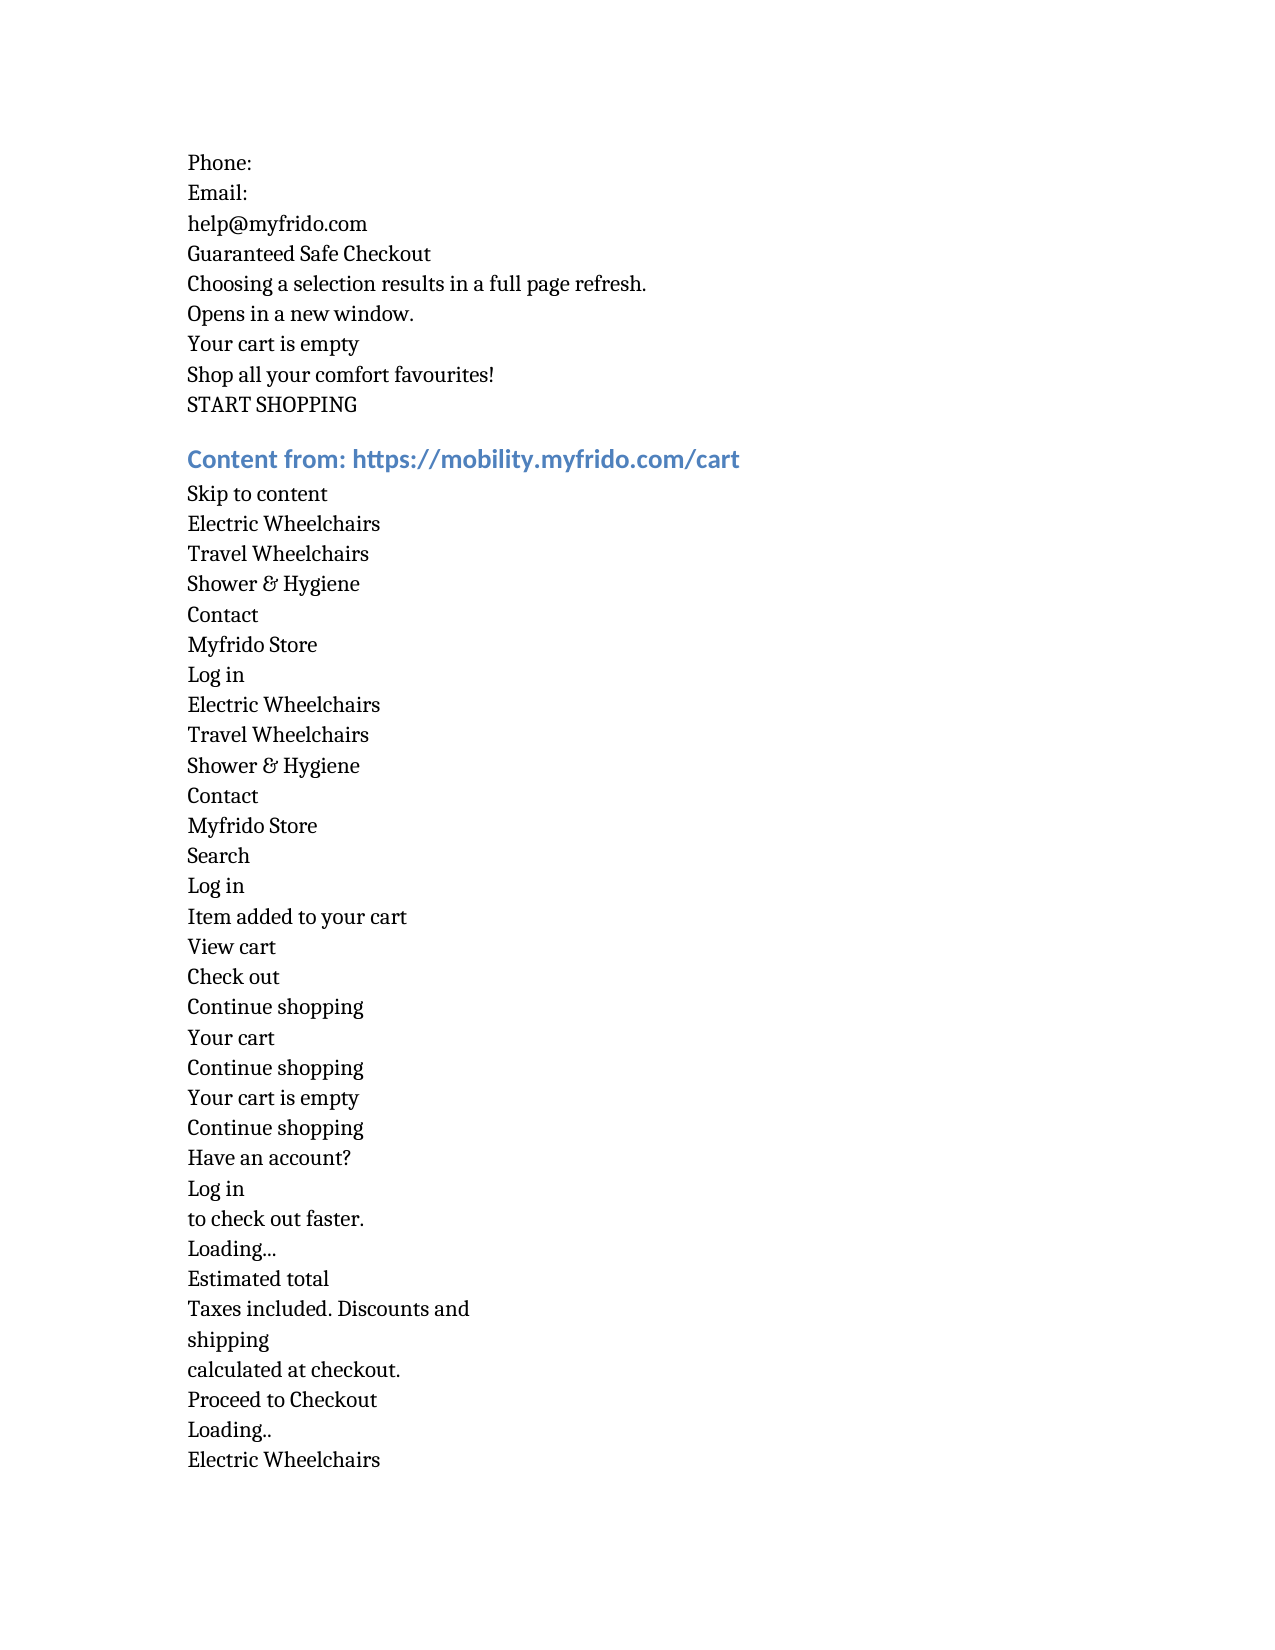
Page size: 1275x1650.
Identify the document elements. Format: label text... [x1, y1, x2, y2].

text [187, 150, 1087, 418]
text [187, 481, 1087, 1474]
subtitle Content from: https://mobility.myfrido.com/cart [187, 443, 1087, 476]
